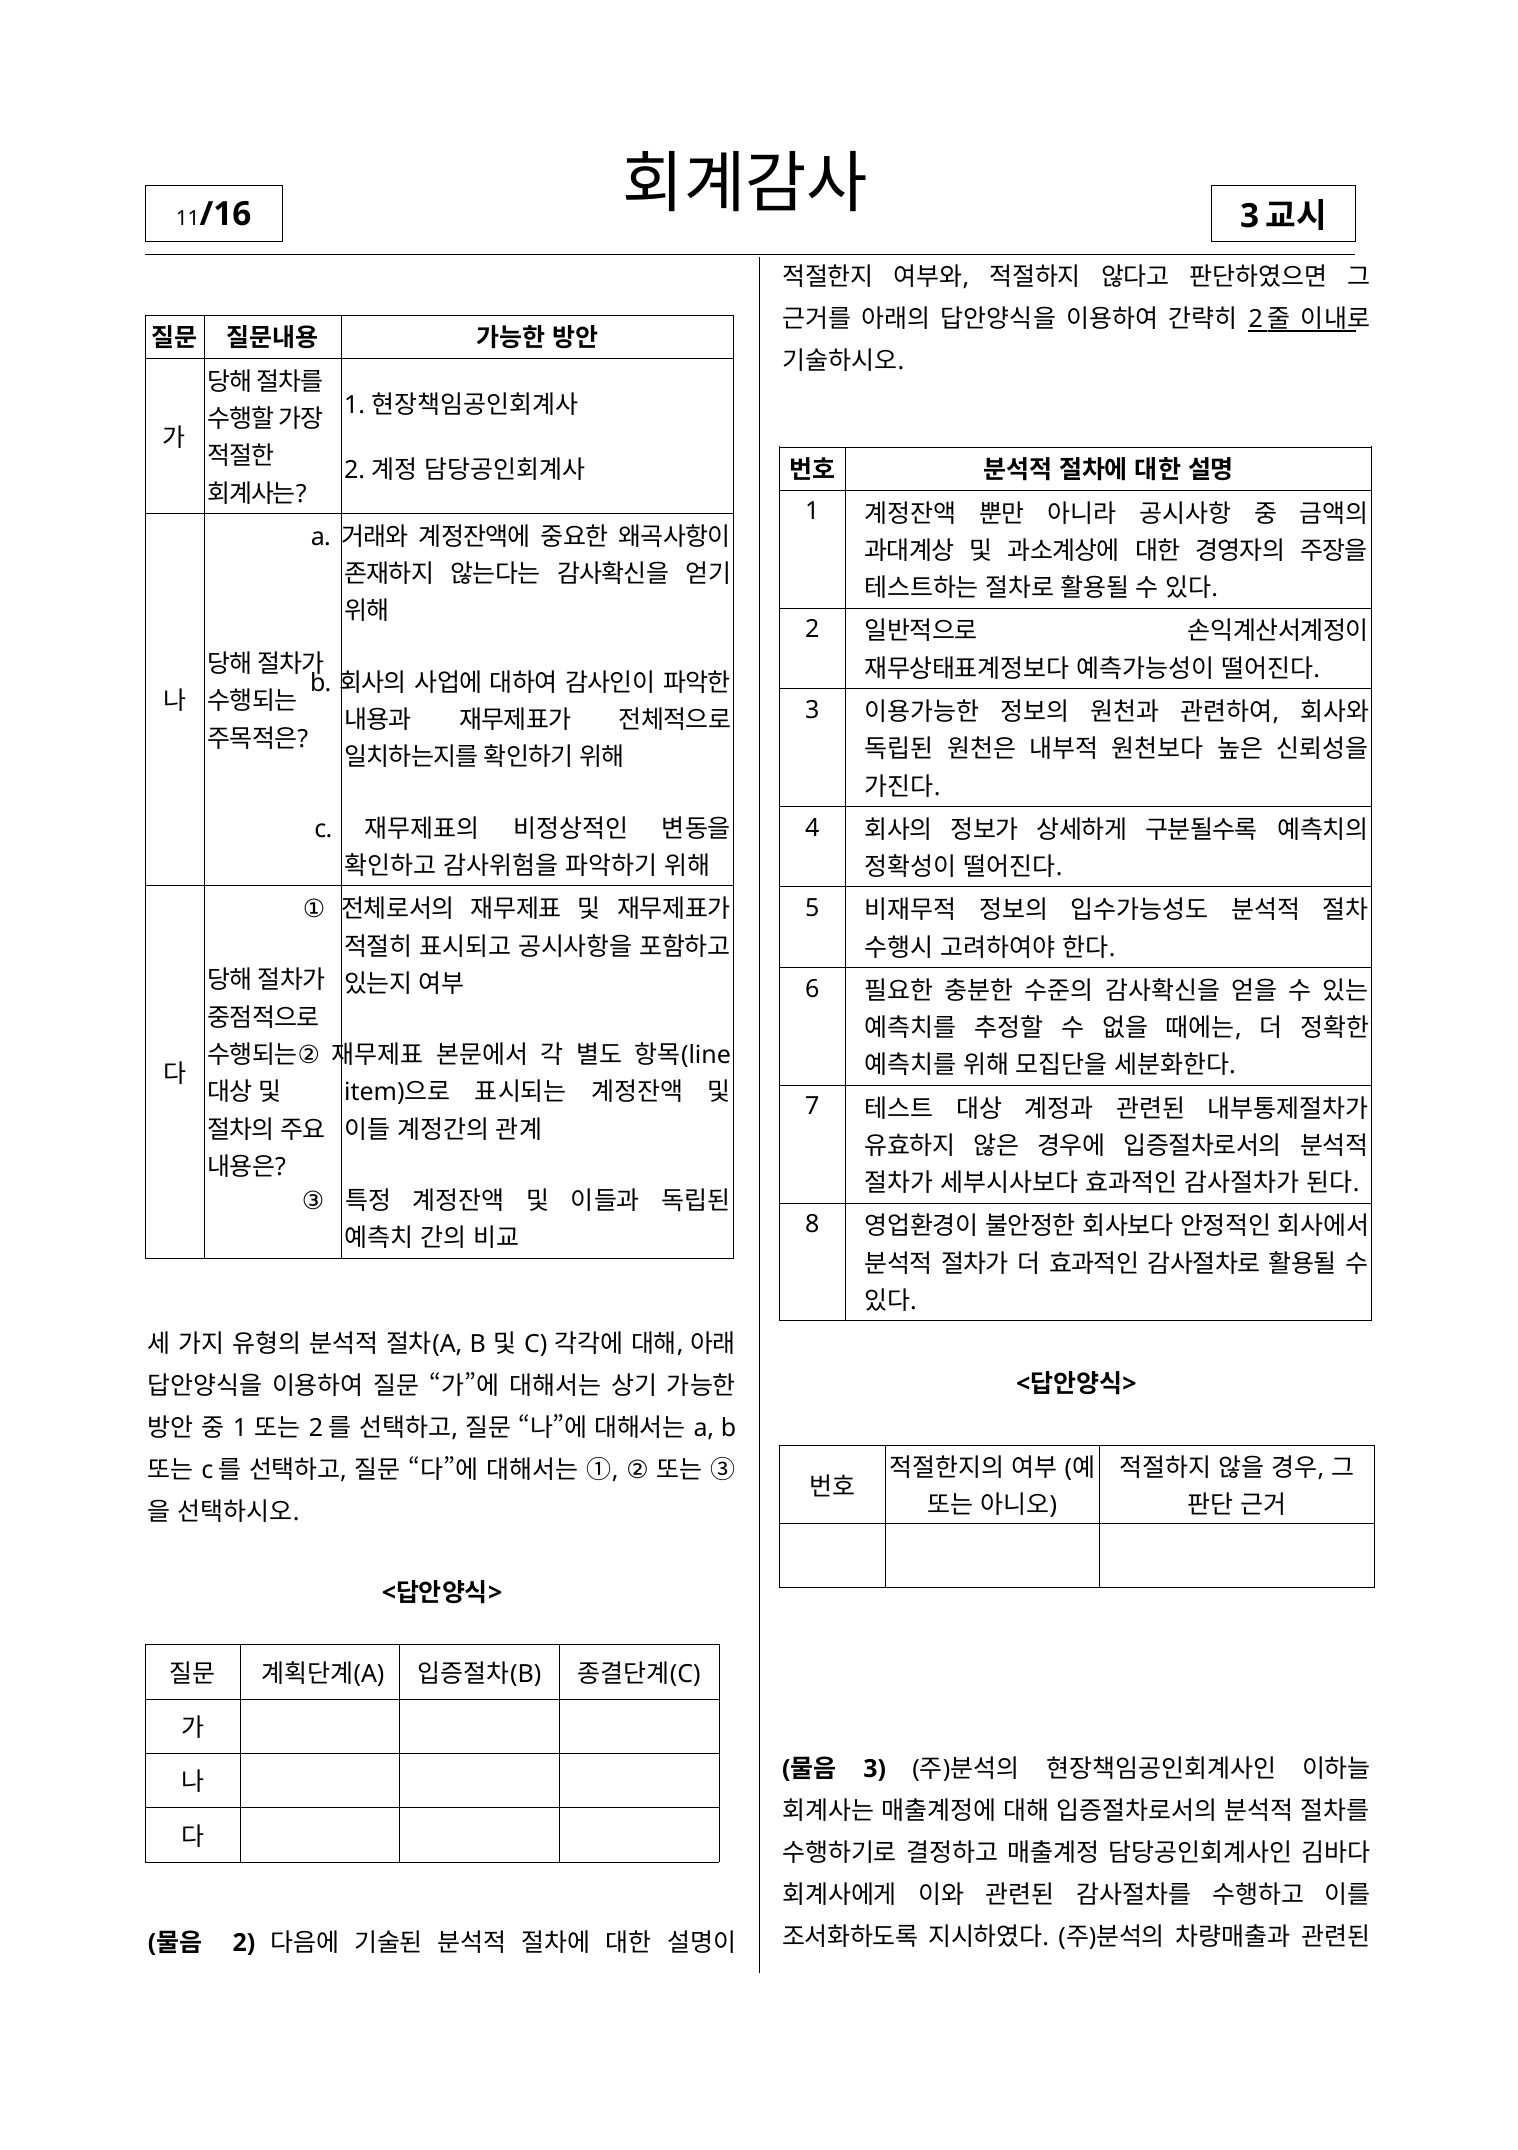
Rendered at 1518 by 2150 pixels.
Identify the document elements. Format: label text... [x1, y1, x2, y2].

table_cell 2 [780, 609, 845, 688]
table_cell [886, 1524, 1099, 1587]
table_header 번호 [780, 1446, 885, 1523]
table_header 적절하지 않을 경우, 그 판단 근거 [1100, 1446, 1374, 1523]
text <답안양식> [782, 1363, 1370, 1399]
table_cell 다 [146, 1808, 240, 1862]
table_cell 7 [780, 1086, 845, 1202]
table_cell 1. 현장책임공인회계사 2. 계정 담당공인회계사 [342, 359, 733, 513]
table_header 질문내용 [205, 316, 341, 358]
table_header 번호 [780, 448, 845, 489]
table_cell 나 [146, 1754, 240, 1807]
table_cell [1100, 1524, 1374, 1587]
table_header 종결단계(C) [560, 1645, 719, 1698]
table_cell [241, 1700, 399, 1753]
table_header 입증절차(B) [400, 1645, 559, 1698]
text 세 가지 유형의 분석적 절차(A, B 및 C) 각각에 대해, 아래 답안양식을 이용하여 질문 “가”에 대해서는 상기 가능한 방안 중 1 또는 2를 선택하고, 질문 “나”에 대해서는 a, b 또는 c를 선택하고, 질문 “다”에 대해서는 ①, ② 또는 ③을 선택하시오. [148, 1323, 736, 1528]
table_cell [400, 1808, 559, 1862]
table_cell 다 [146, 886, 204, 1258]
table_cell 당해 절차가 중점적으로 수행되는 대상 및 절차의 주요 내용은? [205, 886, 341, 1258]
table_cell 비재무적 정보의 입수가능성도 분석적 절차 수행시 고려하여야 한다. [846, 887, 1371, 967]
table_cell 영업환경이 불안정한 회사보다 안정적인 회사에서 분석적 절차가 더 효과적인 감사절차로 활용될 수 있다. [846, 1204, 1371, 1320]
table_header 계획단계(A) [241, 1645, 399, 1698]
table_header 가능한 방안 [342, 316, 733, 358]
table_cell [400, 1754, 559, 1807]
text (물음 2) 다음에 기술된 분석적 절차에 대한 설명이 적절한지 여부와, 적절하지 않다고 판단하였으면 그 근거를 아래의 답안양식을 이용하여 간략히 2줄 이내로 기술하시오. [148, 1923, 736, 1959]
table_cell a. 거래와 계정잔액에 중요한 왜곡사항이 존재하지 않는다는 감사확신을 얻기 위해 b. 회사의 사업에 대하여 감사인이 파악한 내용과 재무제표가 전체적으로 일치하는지를 확인하기 위해 c. 재무제표의 비정상적인 변동을 확인하고 감사위험을 파악하기 위해 [342, 514, 733, 885]
table_cell [400, 1700, 559, 1753]
table_cell [241, 1754, 399, 1807]
table_cell [560, 1700, 719, 1753]
table_cell 5 [780, 887, 845, 967]
table_cell 일반적으로 손익계산서계정이 재무상태표계정보다 예측가능성이 떨어진다. [846, 609, 1371, 688]
table_cell 나 [146, 514, 204, 885]
table_cell 이용가능한 정보의 원천과 관련하여, 회사와 독립된 원천은 내부적 원천보다 높은 신뢰성을 가진다. [846, 689, 1371, 806]
table_cell 계정잔액 뿐만 아니라 공시사항 중 금액의 과대계상 및 과소계상에 대한 경영자의 주장을 테스트하는 절차로 활용될 수 있다. [846, 491, 1371, 607]
table_header 적절한지의 여부 (예 또는 아니오) [886, 1446, 1099, 1523]
table_cell 8 [780, 1204, 845, 1320]
text (물음 2) 다음에 기술된 분석적 절차에 대한 설명이 적절한지 여부와, 적절하지 않다고 판단하였으면 그 근거를 아래의 답안양식을 이용하여 간략히 2줄 이내로 기술하시오. [782, 257, 1370, 377]
table_header 질문 [146, 316, 204, 358]
table_cell 가 [146, 1700, 240, 1753]
table_cell 회사의 정보가 상세하게 구분될수록 예측치의 정확성이 떨어진다. [846, 807, 1371, 886]
table_cell ① 전체로서의 재무제표 및 재무제표가 적절히 표시되고 공시사항을 포함하고 있는지 여부 ② 재무제표 본문에서 각 별도 항목(line item)으로 표시되는 계정잔액 및 이들 계정간의 관계 ③ 특정 계정잔액 및 이들과 독립된 예측치 간의 비교 [342, 886, 733, 1258]
table_cell 4 [780, 807, 845, 886]
table_header 질문 [146, 1645, 240, 1698]
table_cell 3 [780, 689, 845, 806]
table_header 분석적 절차에 대한 설명 [846, 448, 1371, 489]
table_cell [560, 1808, 719, 1862]
table_cell [241, 1808, 399, 1862]
table_cell [560, 1754, 719, 1807]
table_cell [780, 1524, 885, 1587]
table_cell 가 [146, 359, 204, 513]
table_cell 테스트 대상 계정과 관련된 내부통제절차가 유효하지 않은 경우에 입증절차로서의 분석적 절차가 세부시사보다 효과적인 감사절차가 된다. [846, 1086, 1371, 1202]
table_cell 필요한 충분한 수준의 감사확신을 얻을 수 있는 예측치를 추정할 수 없을 때에는, 더 정확한 예측치를 위해 모집단을 세분화한다. [846, 968, 1371, 1084]
table_cell 6 [780, 968, 845, 1084]
text <답안양식> [148, 1573, 736, 1609]
table_cell 1 [780, 491, 845, 607]
table_cell 당해 절차를 수행할 가장 적절한 회계사는? [205, 359, 341, 513]
table_cell 당해 절차가 수행되는 주목적은? [205, 514, 341, 885]
